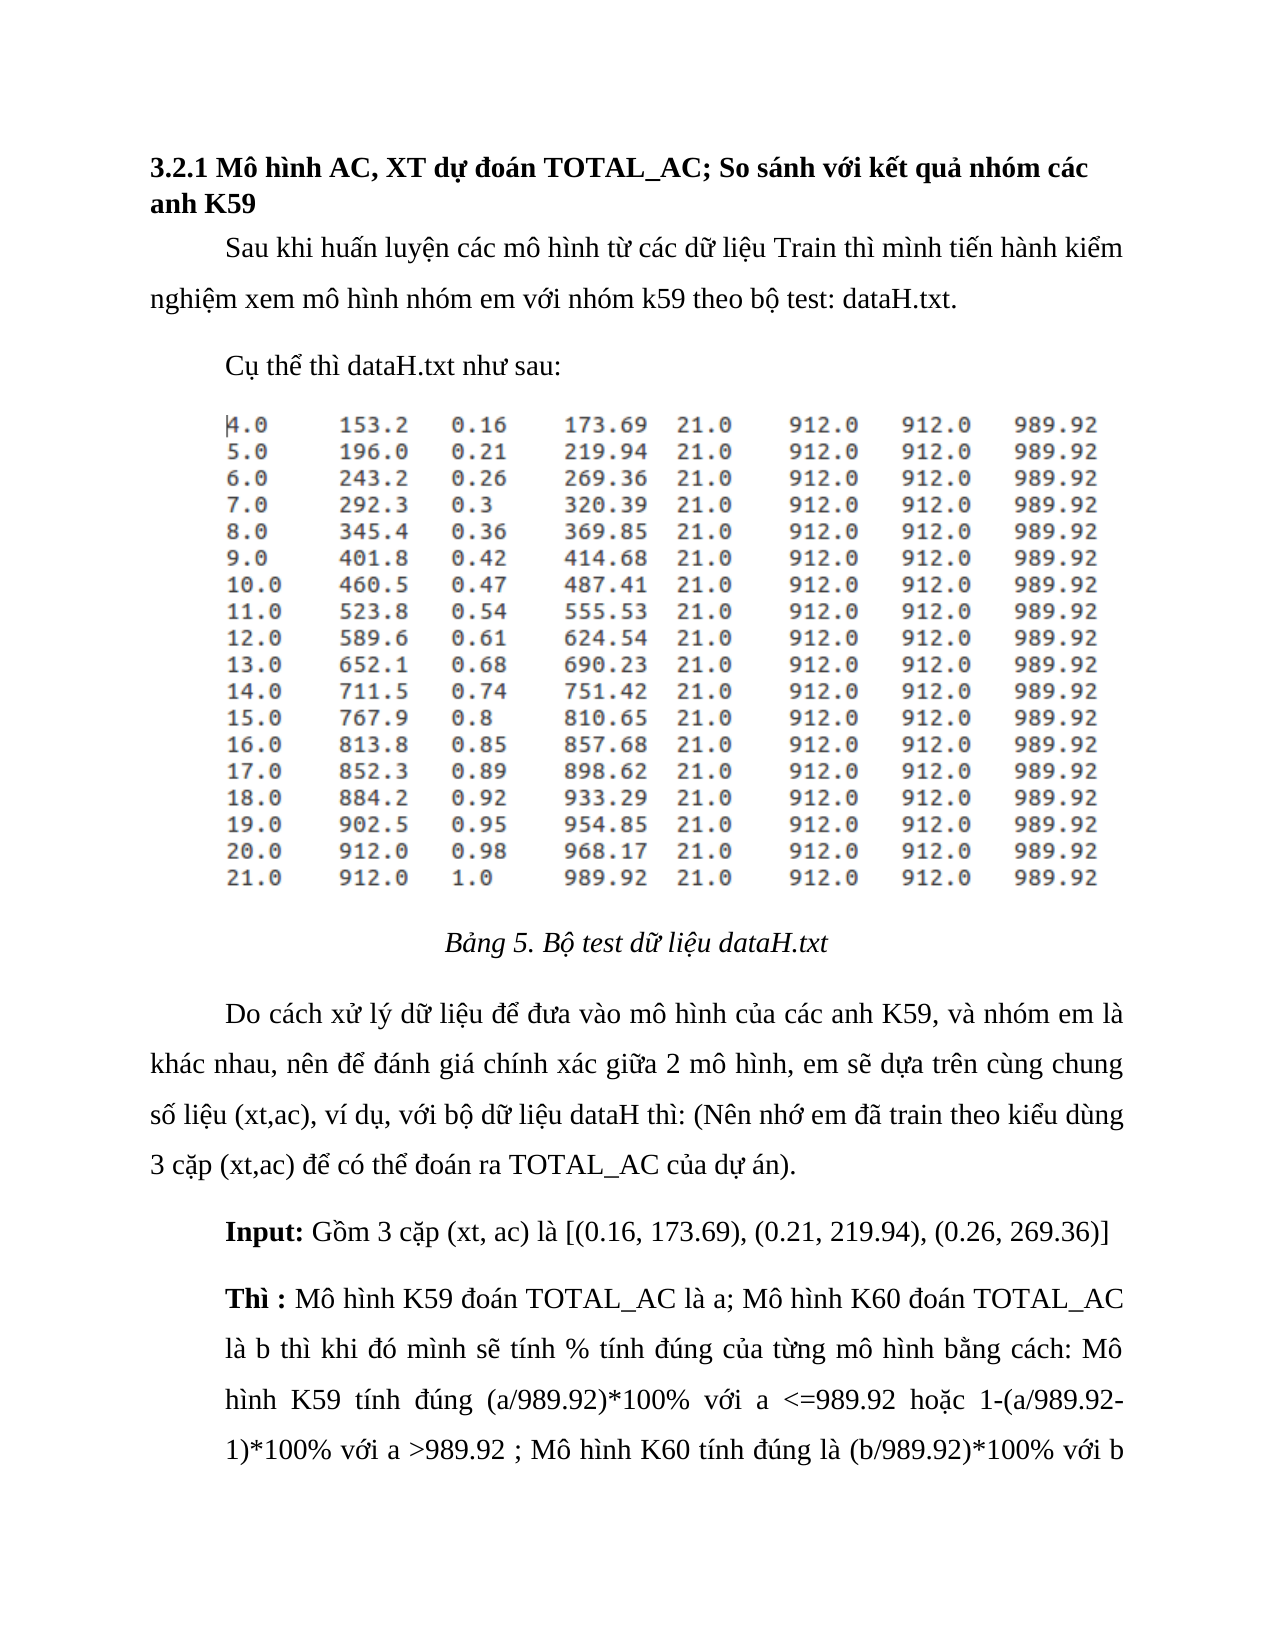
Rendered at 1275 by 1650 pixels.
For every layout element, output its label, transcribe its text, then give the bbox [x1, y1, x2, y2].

text Bảng 5. Bộ test dữ liệu dataH.txt [150, 925, 1125, 959]
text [225, 1281, 1125, 1466]
text Sau khi huấn luyện các mô hình từ các dữ liệu Train thì mình tiến hành kiểm nghiệm xem mô hình nhóm em với nhóm k59 theo bộ test: dataH.txt. [150, 231, 1125, 314]
text Input: Gồm 3 cặp (xt, ac) là [(0.16, 173.69), (0.21, 219.94), (0.26, 269.36)] [225, 1214, 1125, 1248]
subtitle 3.2.1 Mô hình AC, XT dự đoán TOTAL_AC; So sánh với kết quả nhóm các anh K59 [150, 150, 1125, 220]
text Do cách xử lý dữ liệu để đưa vào mô hình của các anh K59, và nhóm em là khác nhau, nên để đánh giá chính xác giữa 2 mô hình, em sẽ dựa trên cùng chung số liệu (xt,ac), ví dụ, với bộ dữ liệu dataH thì: (Nên nhớ em đã train theo kiểu dùng 3 cặp (xt,ac) để có thể đoán ra TOTAL_AC của dự án). [150, 996, 1125, 1181]
text Cụ thể thì dataH.txt như sau: [150, 348, 1125, 381]
picture [225, 415, 1130, 895]
